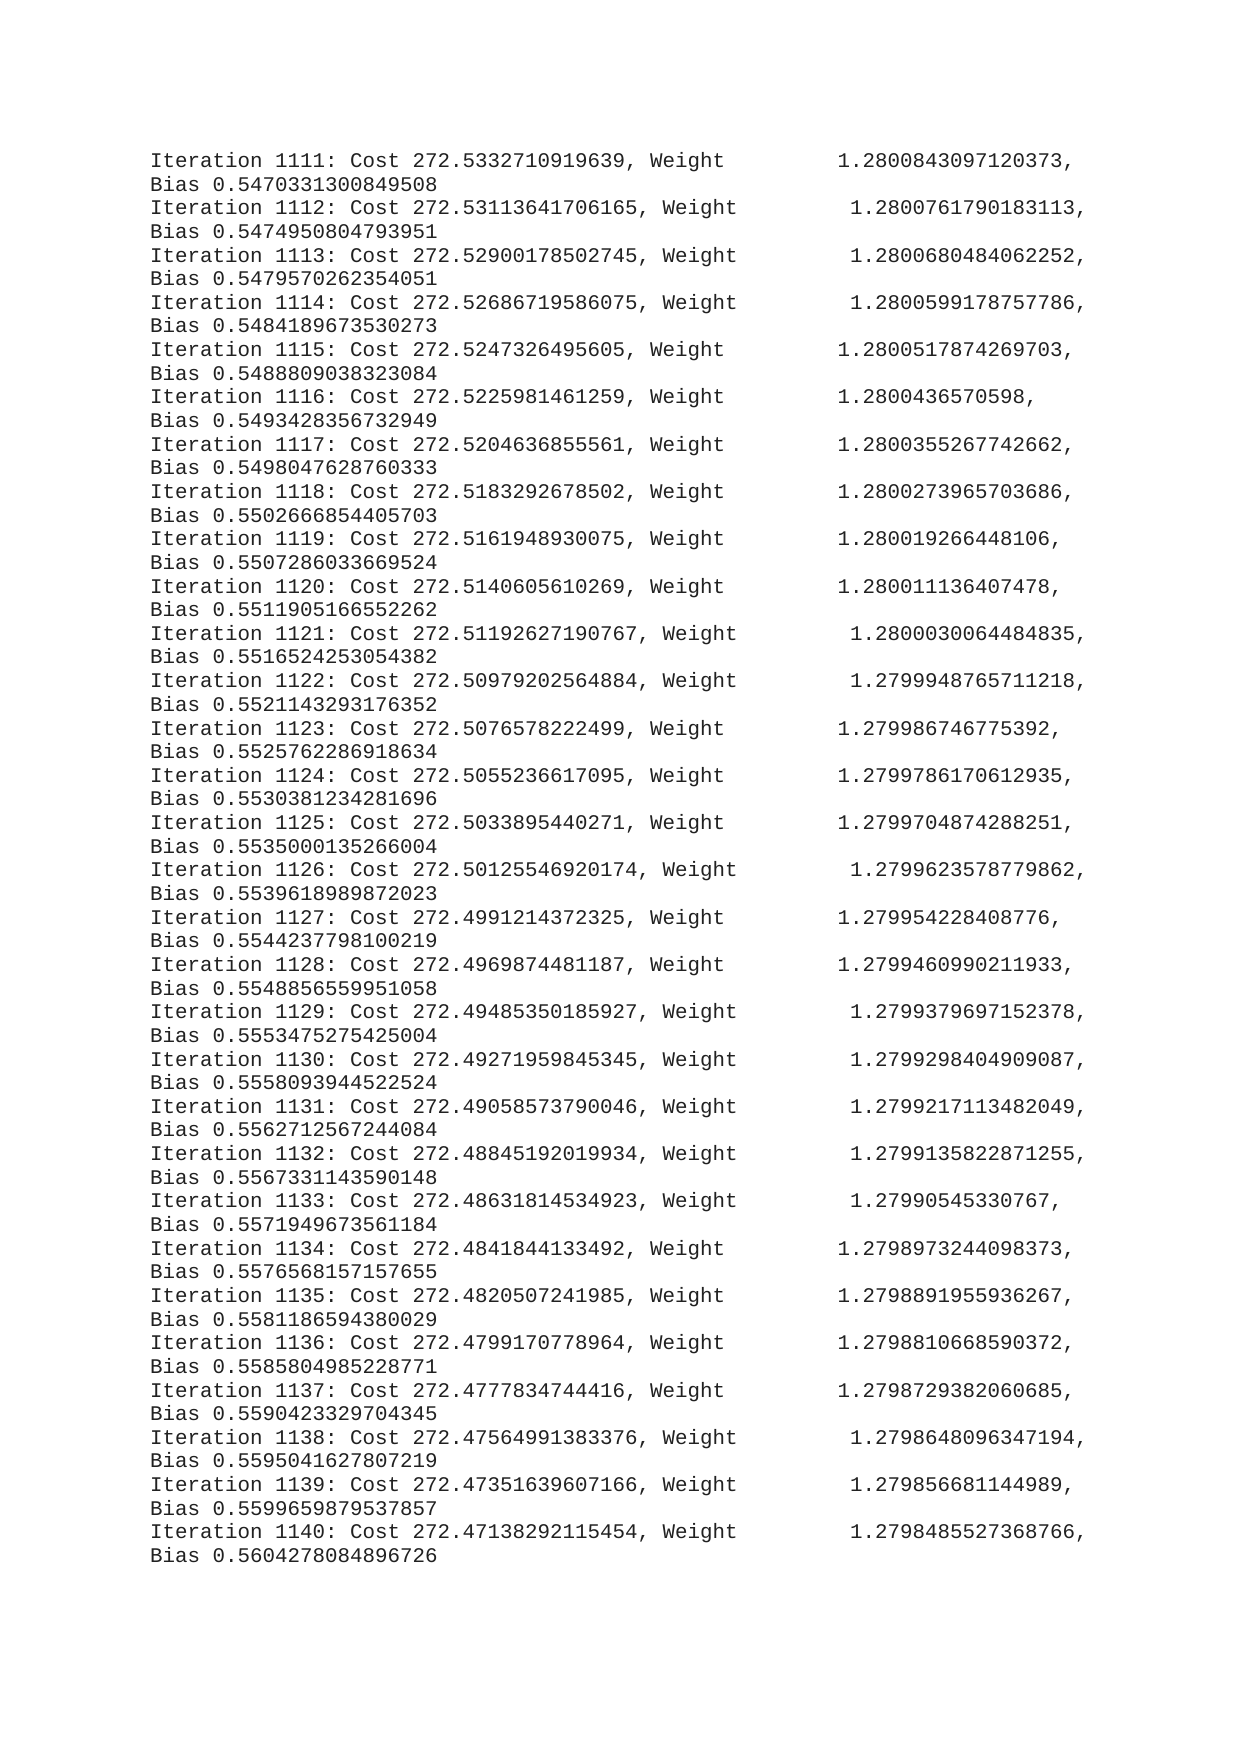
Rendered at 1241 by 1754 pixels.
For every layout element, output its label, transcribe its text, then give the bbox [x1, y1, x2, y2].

text Iteration 1132: Cost 272.48845192019934, Weight 1.2799135822871255, Bias 0.5567331143590148 [150, 1143, 1090, 1190]
text Iteration 1122: Cost 272.50979202564884, Weight 1.2799948765711218, Bias 0.5521143293176352 [150, 670, 1090, 717]
text Iteration 1133: Cost 272.48631814534923, Weight 1.27990545330767, Bias 0.5571949673561184 [150, 1190, 1090, 1238]
text Iteration 1123: Cost 272.5076578222499, Weight 1.279986746775392, Bias 0.5525762286918634 [150, 717, 1090, 765]
text Iteration 1112: Cost 272.53113641706165, Weight 1.2800761790183113, Bias 0.5474950804793951 [150, 197, 1090, 244]
text Iteration 1135: Cost 272.4820507241985, Weight 1.2798891955936267, Bias 0.5581186594380029 [150, 1285, 1090, 1332]
text Iteration 1126: Cost 272.50125546920174, Weight 1.2799623578779862, Bias 0.5539618989872023 [150, 859, 1090, 907]
text Iteration 1113: Cost 272.52900178502745, Weight 1.2800680484062252, Bias 0.5479570262354051 [150, 244, 1090, 292]
text Iteration 1121: Cost 272.51192627190767, Weight 1.2800030064484835, Bias 0.5516524253054382 [150, 623, 1090, 670]
text Iteration 1140: Cost 272.47138292115454, Weight 1.2798485527368766, Bias 0.5604278084896726 [150, 1521, 1090, 1569]
text Iteration 1134: Cost 272.4841844133492, Weight 1.2798973244098373, Bias 0.5576568157157655 [150, 1238, 1090, 1285]
text Iteration 1137: Cost 272.4777834744416, Weight 1.2798729382060685, Bias 0.5590423329704345 [150, 1379, 1090, 1427]
text Iteration 1115: Cost 272.5247326495605, Weight 1.2800517874269703, Bias 0.5488809038323084 [150, 339, 1090, 386]
text Iteration 1128: Cost 272.4969874481187, Weight 1.2799460990211933, Bias 0.5548856559951058 [150, 954, 1090, 1001]
text Iteration 1120: Cost 272.5140605610269, Weight 1.280011136407478, Bias 0.5511905166552262 [150, 576, 1090, 623]
text Iteration 1111: Cost 272.5332710919639, Weight 1.2800843097120373, Bias 0.5470331300849508 [150, 150, 1090, 197]
text Iteration 1117: Cost 272.5204636855561, Weight 1.2800355267742662, Bias 0.5498047628760333 [150, 434, 1090, 481]
text Iteration 1124: Cost 272.5055236617095, Weight 1.2799786170612935, Bias 0.5530381234281696 [150, 765, 1090, 812]
text Iteration 1136: Cost 272.4799170778964, Weight 1.2798810668590372, Bias 0.5585804985228771 [150, 1332, 1090, 1379]
text Iteration 1119: Cost 272.5161948930075, Weight 1.280019266448106, Bias 0.5507286033669524 [150, 528, 1090, 576]
text Iteration 1130: Cost 272.49271959845345, Weight 1.2799298404909087, Bias 0.5558093944522524 [150, 1048, 1090, 1096]
text Iteration 1138: Cost 272.47564991383376, Weight 1.2798648096347194, Bias 0.5595041627807219 [150, 1427, 1090, 1474]
text Iteration 1127: Cost 272.4991214372325, Weight 1.279954228408776, Bias 0.5544237798100219 [150, 907, 1090, 954]
text Iteration 1116: Cost 272.5225981461259, Weight 1.2800436570598, Bias 0.5493428356732949 [150, 386, 1090, 434]
text Iteration 1118: Cost 272.5183292678502, Weight 1.2800273965703686, Bias 0.5502666854405703 [150, 481, 1090, 528]
text Iteration 1131: Cost 272.49058573790046, Weight 1.2799217113482049, Bias 0.5562712567244084 [150, 1096, 1090, 1143]
text Iteration 1125: Cost 272.5033895440271, Weight 1.2799704874288251, Bias 0.5535000135266004 [150, 812, 1090, 859]
text Iteration 1139: Cost 272.47351639607166, Weight 1.279856681144989, Bias 0.5599659879537857 [150, 1474, 1090, 1521]
text Iteration 1114: Cost 272.52686719586075, Weight 1.2800599178757786, Bias 0.5484189673530273 [150, 292, 1090, 339]
text Iteration 1129: Cost 272.49485350185927, Weight 1.2799379697152378, Bias 0.5553475275425004 [150, 1001, 1090, 1048]
